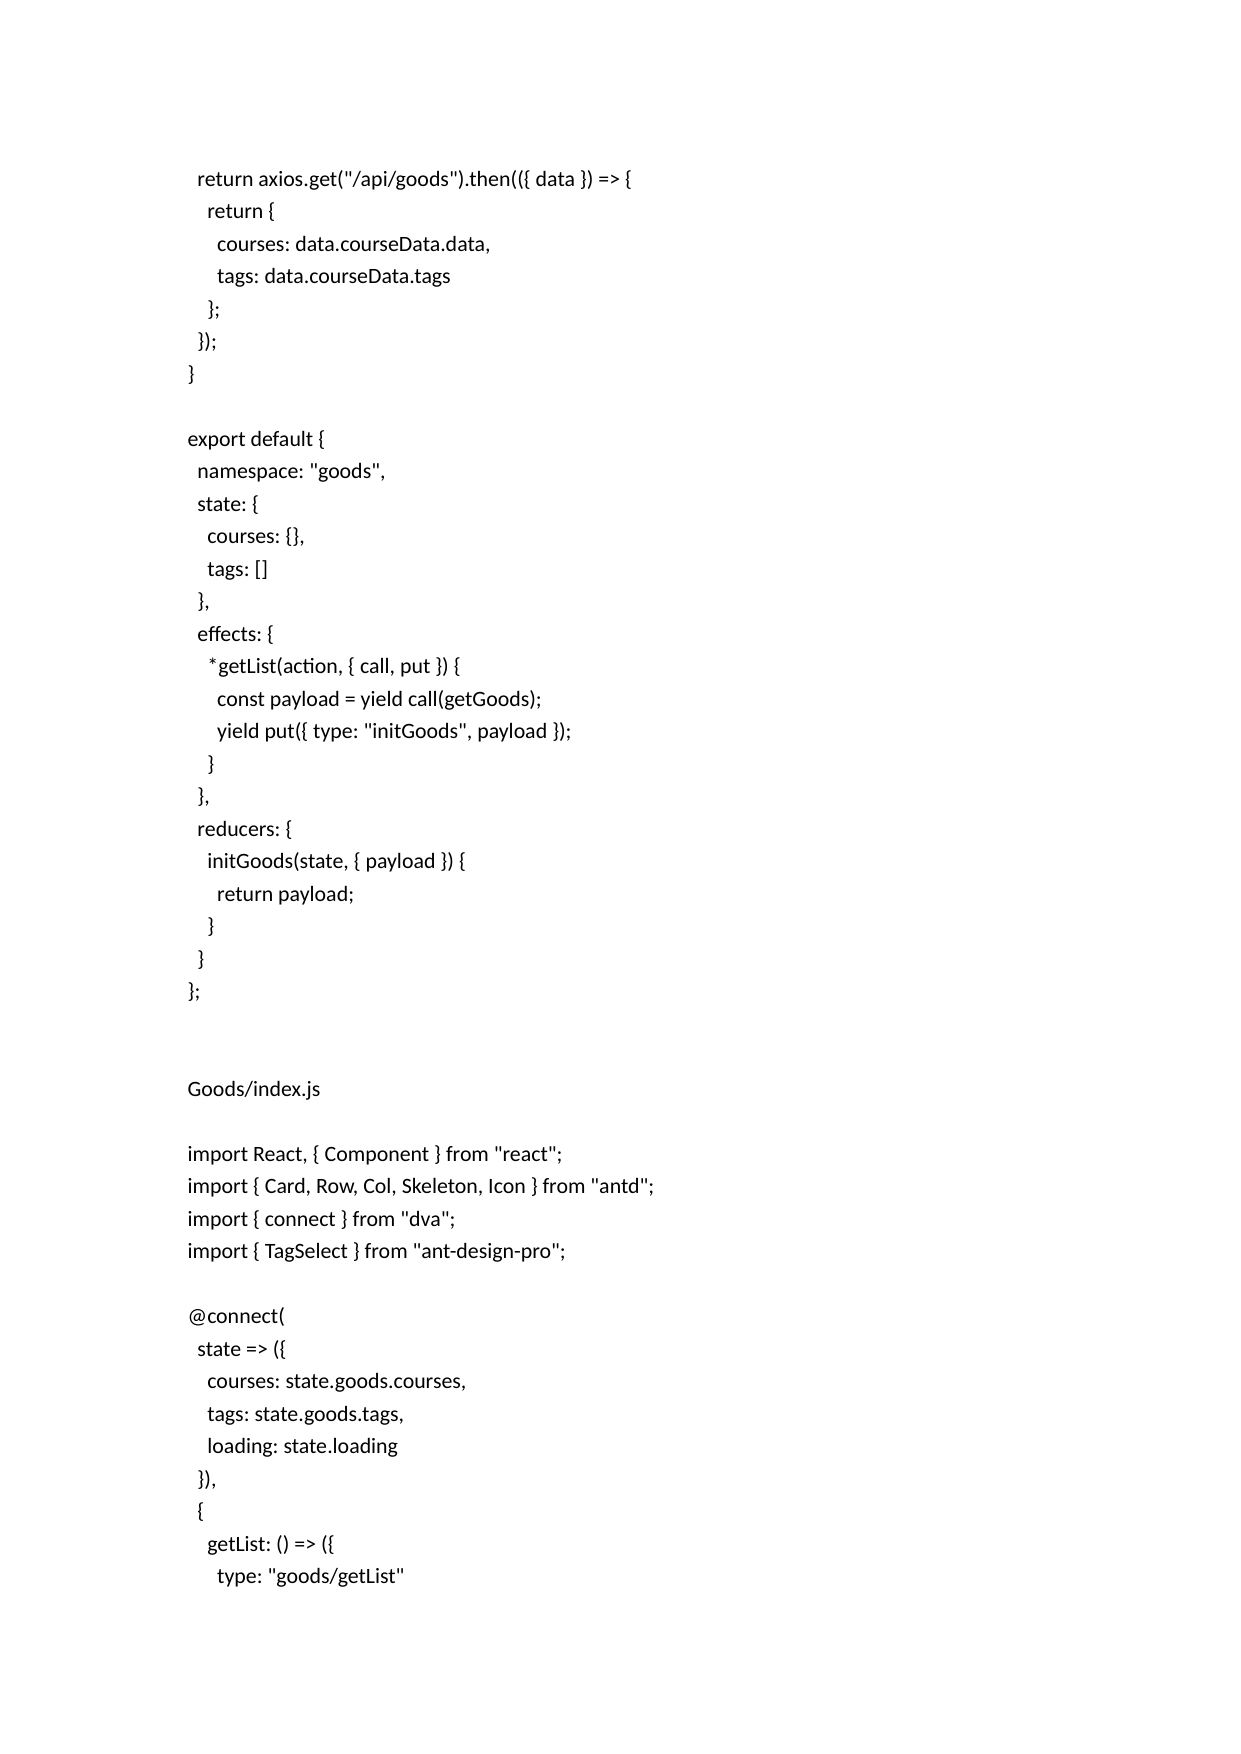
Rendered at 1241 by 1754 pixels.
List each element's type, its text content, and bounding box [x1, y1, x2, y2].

list effects: { [187, 617, 1053, 649]
list }); [187, 324, 1053, 357]
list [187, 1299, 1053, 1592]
list }; [187, 292, 1053, 324]
list export default { [187, 422, 1053, 454]
list initGoods(state, { payload }) { [187, 844, 1053, 877]
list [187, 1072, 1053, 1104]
list state: { [187, 487, 1053, 519]
list }, [187, 779, 1053, 812]
list reducers: { [187, 812, 1053, 844]
list tags: [] [187, 552, 1053, 584]
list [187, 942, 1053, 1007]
list }, [187, 584, 1053, 617]
list } [187, 747, 1053, 779]
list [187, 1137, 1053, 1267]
list yield put({ type: "initGoods", payload }); [187, 714, 1053, 747]
list } [187, 357, 1053, 389]
list courses: data.courseData.data, [187, 227, 1053, 259]
list *getList(action, { call, put }) { [187, 649, 1053, 682]
list return { [187, 194, 1053, 227]
list namespace: "goods", [187, 454, 1053, 487]
list const payload = yield call(getGoods); [187, 682, 1053, 714]
list return payload; [187, 877, 1053, 909]
list tags: data.courseData.tags [187, 259, 1053, 292]
list return axios.get("/api/goods").then(({ data }) => { [187, 162, 1053, 194]
list } [187, 909, 1053, 942]
list courses: {}, [187, 519, 1053, 552]
